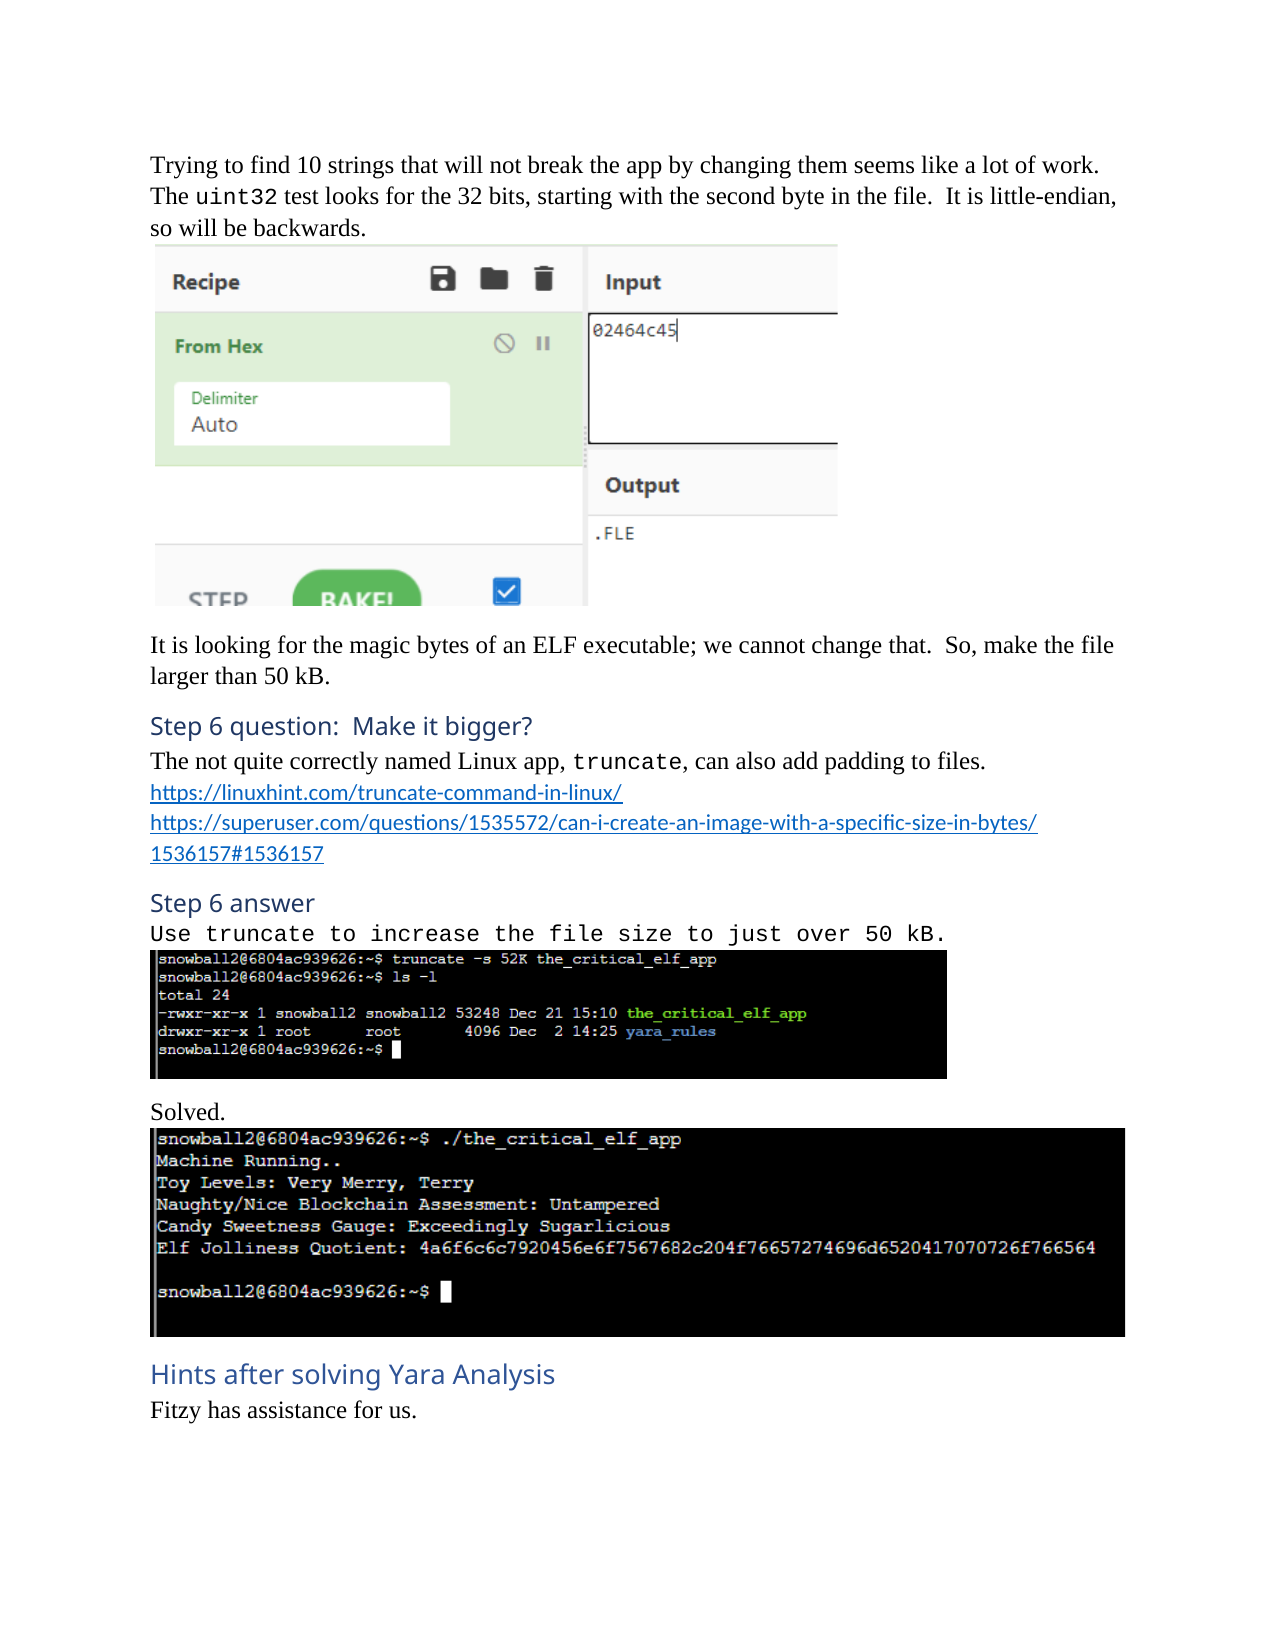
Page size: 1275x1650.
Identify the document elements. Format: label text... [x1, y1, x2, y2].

text Fitzy has assistance for us. [150, 1395, 1125, 1424]
text The not quite correctly named Linux app, truncate, can also add padding to files. https://linuxhint.com/truncate-command-in-linux/ https://superuser.com/questions/1535572/can-i-create-an-image-with-a-specific-size-in-bytes/1536157#1536157 [150, 746, 1125, 867]
picture [150, 1128, 1125, 1337]
picture [150, 950, 947, 1079]
subtitle Hints after solving Yara Analysis [150, 1355, 1125, 1392]
subtitle Step 6 answer [150, 886, 1125, 919]
picture [155, 244, 838, 606]
subtitle Step 6 question: Make it bigger? [150, 709, 1125, 743]
text It is looking for the magic bytes of an ELF executable; we cannot change that. So, make the file larger than 50 kB. [150, 630, 1125, 690]
text Solved. [150, 1097, 1125, 1128]
